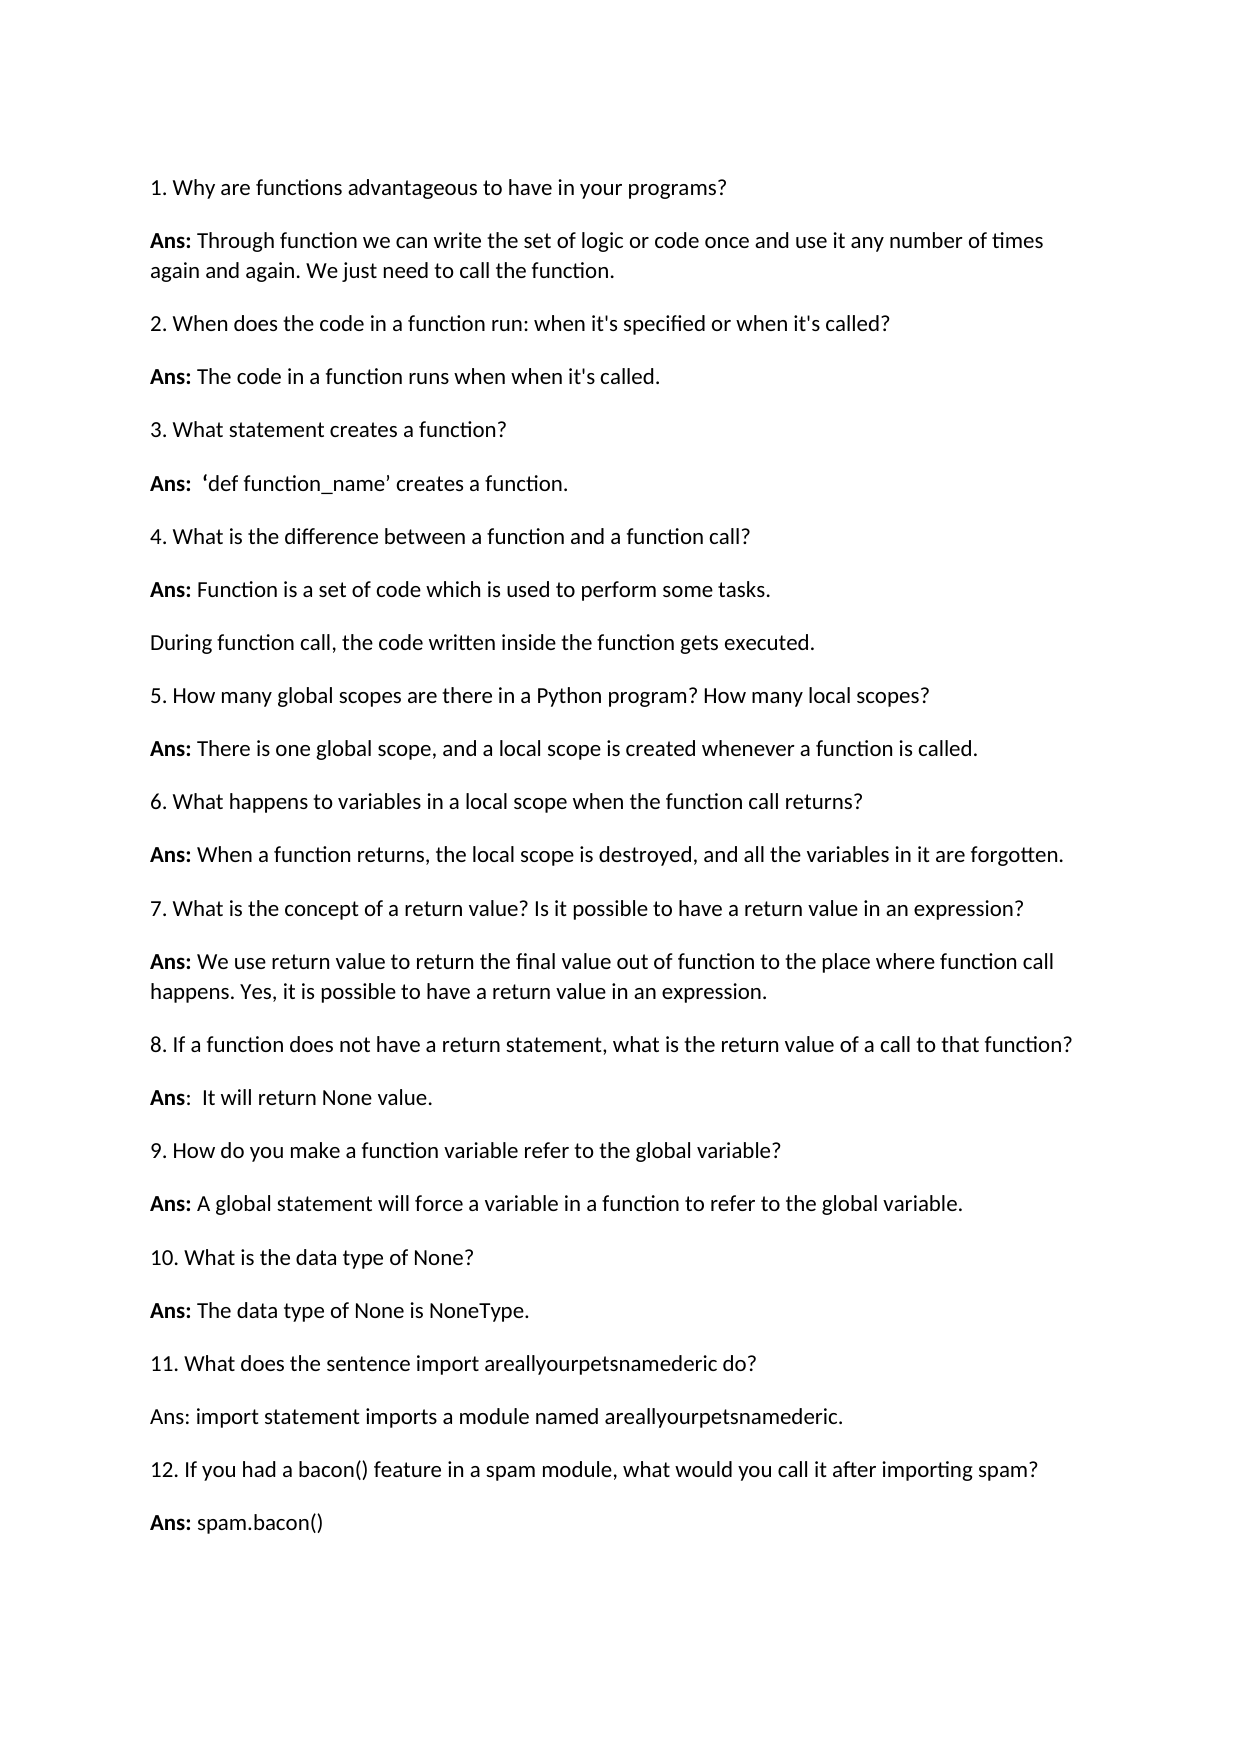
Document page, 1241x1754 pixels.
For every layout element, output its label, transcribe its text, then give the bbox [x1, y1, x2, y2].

text Ans: The code in a function runs when when it's called. [150, 362, 1090, 391]
text 10. What is the data type of None? [150, 1243, 1090, 1271]
text 1. Why are functions advantageous to have in your programs? [150, 173, 1090, 201]
text 3. What statement creates a function? [150, 416, 1090, 444]
text Ans: import statement imports a module named areallyourpetsnamederic. [150, 1402, 1090, 1430]
text Ans: Function is a set of code which is used to perform some tasks. [150, 575, 1090, 603]
text Ans: Through function we can write the set of logic or code once and use it any number of times again and again. We just need to call the function. [150, 226, 1090, 284]
text During function call, the code written inside the function gets executed. [150, 628, 1090, 656]
text 8. If a function does not have a return statement, what is the return value of a call to that function? [150, 1030, 1090, 1058]
text 12. If you had a bacon() feature in a spam module, what would you call it after importing spam? [150, 1455, 1090, 1483]
text 5. How many global scopes are there in a Python program? How many local scopes? [150, 681, 1090, 709]
text Ans: When a function returns, the local scope is destroyed, and all the variables in it are forgotten. [150, 841, 1090, 869]
text 2. When does the code in a function run: when it's specified or when it's called? [150, 309, 1090, 337]
text 6. What happens to variables in a local scope when the function call returns? [150, 787, 1090, 816]
text Ans: ‘def function_name’ creates a function. [150, 469, 1090, 497]
text Ans: spam.bacon() [150, 1508, 1090, 1536]
text Ans: We use return value to return the final value out of function to the place where function call happens. Yes, it is possible to have a return value in an expression. [150, 947, 1090, 1005]
text Ans: There is one global scope, and a local scope is created whenever a function is called. [150, 734, 1090, 762]
text 11. What does the sentence import areallyourpetsnamederic do? [150, 1349, 1090, 1377]
text Ans: A global statement will force a variable in a function to refer to the global variable. [150, 1189, 1090, 1218]
text Ans: The data type of None is NoneType. [150, 1296, 1090, 1324]
text 9. How do you make a function variable refer to the global variable? [150, 1136, 1090, 1164]
text Ans: It will return None value. [150, 1083, 1090, 1111]
text 4. What is the difference between a function and a function call? [150, 522, 1090, 550]
text 7. What is the concept of a return value? Is it possible to have a return value in an expression? [150, 894, 1090, 922]
